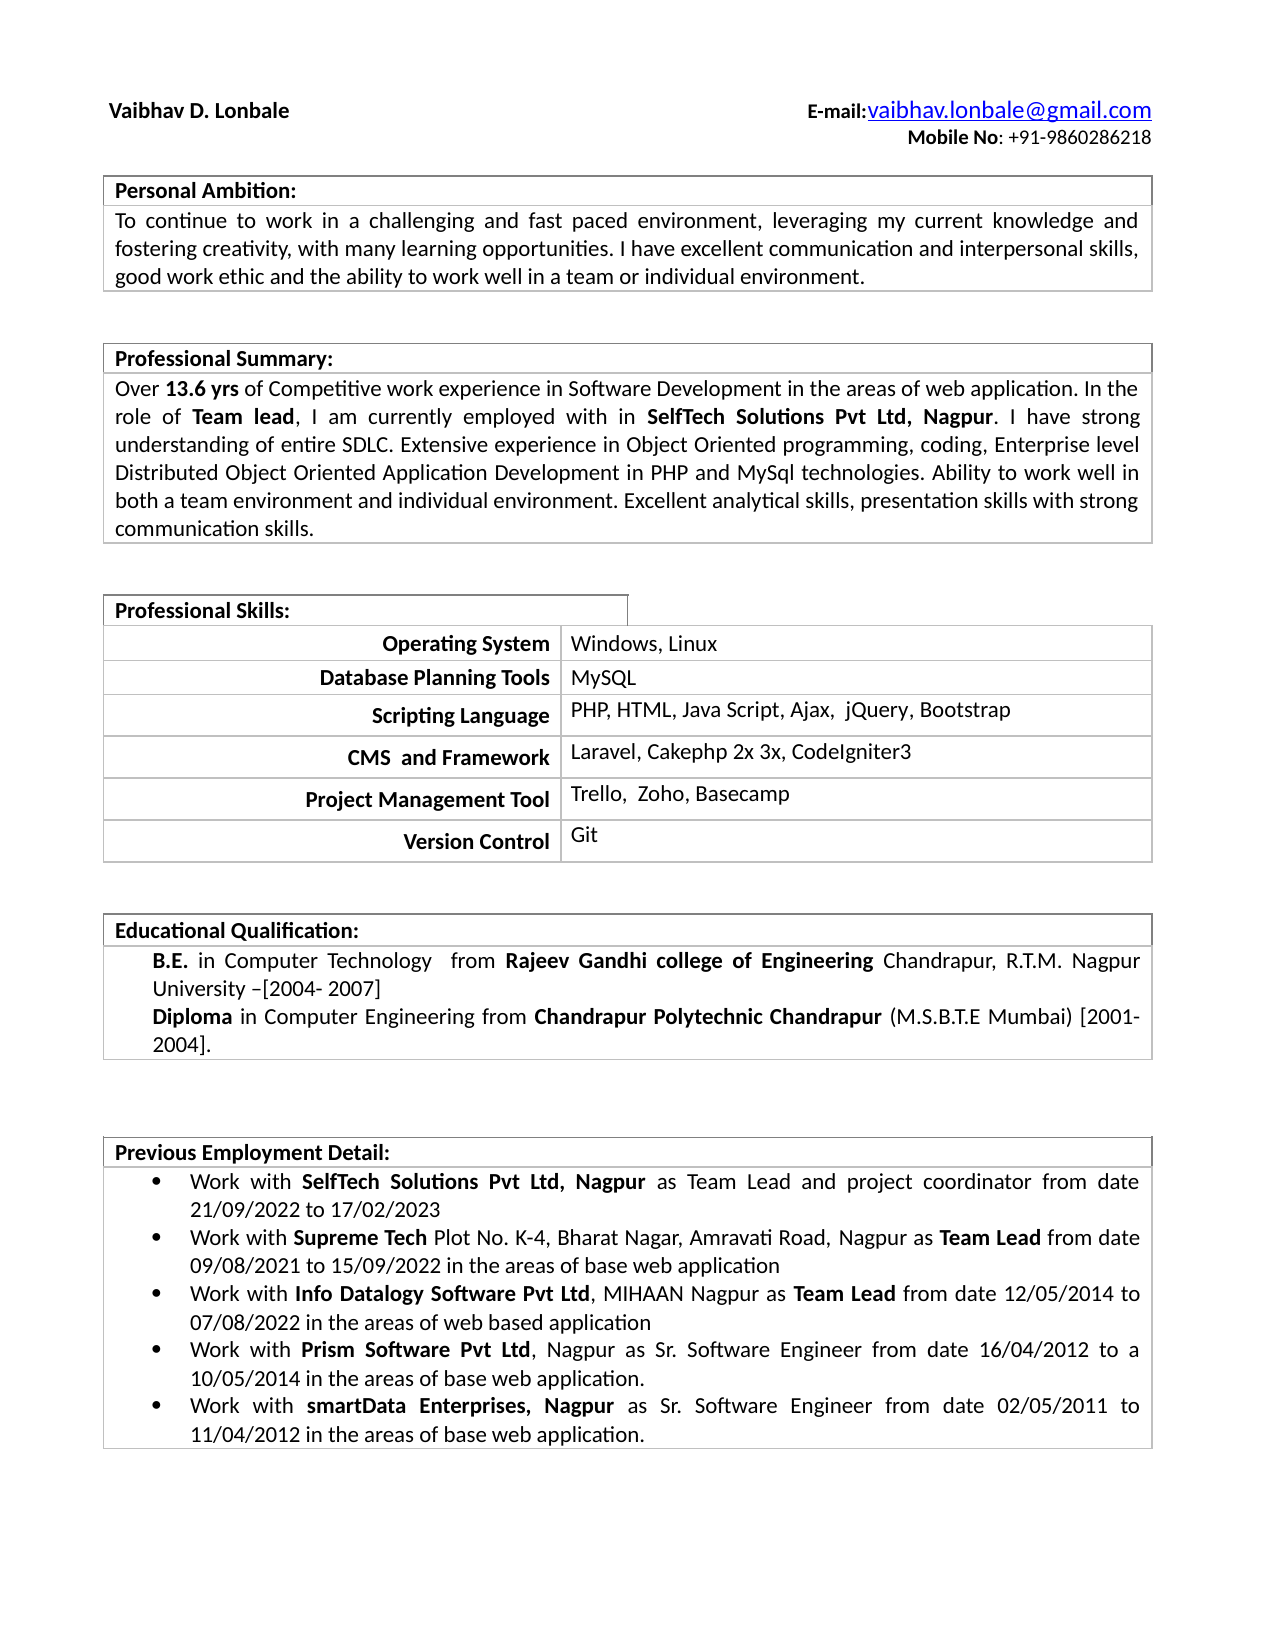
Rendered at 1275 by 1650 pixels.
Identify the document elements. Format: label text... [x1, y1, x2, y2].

table_cell Project Management Tool [104, 779, 560, 819]
table_header Professional Skills: [104, 596, 627, 625]
table_cell Work with SelfTech Solutions Pvt Ltd, Nagpur as Team Lead and project coordinator from date 21/09/2022 to 17/02/2023 Work with Supreme Tech Plot No. K-4, Bharat Nagar, Amravati Road, Nagpur as Team Lead from date 09/08/2021 to 15/09/2022 in the areas of base web application Work with Info Datalogy Software Pvt Ltd, MIHAAN Nagpur as Team Lead from date 12/05/2014 to 07/08/2022 in the areas of web based application Work with Prism Software Pvt Ltd, Nagpur as Sr. Software Engineer from date 16/04/2012 to a 10/05/2014 in the areas of base web application. Work with smartData Enterprises, Nagpur as Sr. Software Engineer from date 02/05/2011 to 11/04/2012 in the areas of base web application. [104, 1168, 1151, 1448]
table_cell Over 13.6 yrs of Competitive work experience in Software Development in the areas of web application. In the role of Team lead, I am currently employed with in SelfTech Solutions Pvt Ltd, Nagpur. I have strong understanding of entire SDLC. Extensive experience in Object Oriented programming, coding, Enterprise level Distributed Object Oriented Application Development in PHP and MySql technologies. Ability to work well in both a team environment and individual environment. Excellent analytical skills, presentation skills with strong communication skills. [104, 374, 1151, 542]
table_cell Version Control [104, 821, 560, 861]
table_cell Windows, Linux [562, 626, 1151, 659]
table_header Professional Summary: [104, 344, 1151, 372]
table_cell Trello, Zoho, Basecamp [562, 779, 1151, 819]
text Vaibhav D. Lonbale E-mail:vaibhav.lonbale@gmail.com Mobile No: +91-9860286218 [103, 94, 1152, 150]
table_cell To continue to work in a challenging and fast paced environment, leveraging my current knowledge and fostering creativity, with many learning opportunities. I have excellent communication and interpersonal skills, good work ethic and the ability to work well in a team or individual environment. [104, 206, 1151, 290]
table_cell B.E. in Computer Technology from Rajeev Gandhi college of Engineering Chandrapur, R.T.M. Nagpur University –[2004- 2007] Diploma in Computer Engineering from Chandrapur Polytechnic Chandrapur (M.S.B.T.E Mumbai) [2001-2004]. [104, 947, 1151, 1058]
table_cell Laravel, Cakephp 2x 3x, CodeIgniter3 [562, 737, 1151, 777]
table_header Personal Ambition: [104, 177, 1151, 205]
table_cell Operating System [104, 626, 560, 659]
table_cell Scripting Language [104, 695, 560, 735]
table_cell PHP, HTML, Java Script, Ajax, jQuery, Bootstrap [562, 695, 1151, 735]
table_cell MySQL [562, 661, 1151, 693]
table_header Educational Qualification: [104, 915, 1151, 945]
table_cell Database Planning Tools [104, 661, 560, 693]
table_cell CMS and Framework [104, 737, 560, 777]
table_header Previous Employment Detail: [104, 1138, 1151, 1166]
table_cell Git [562, 821, 1151, 861]
